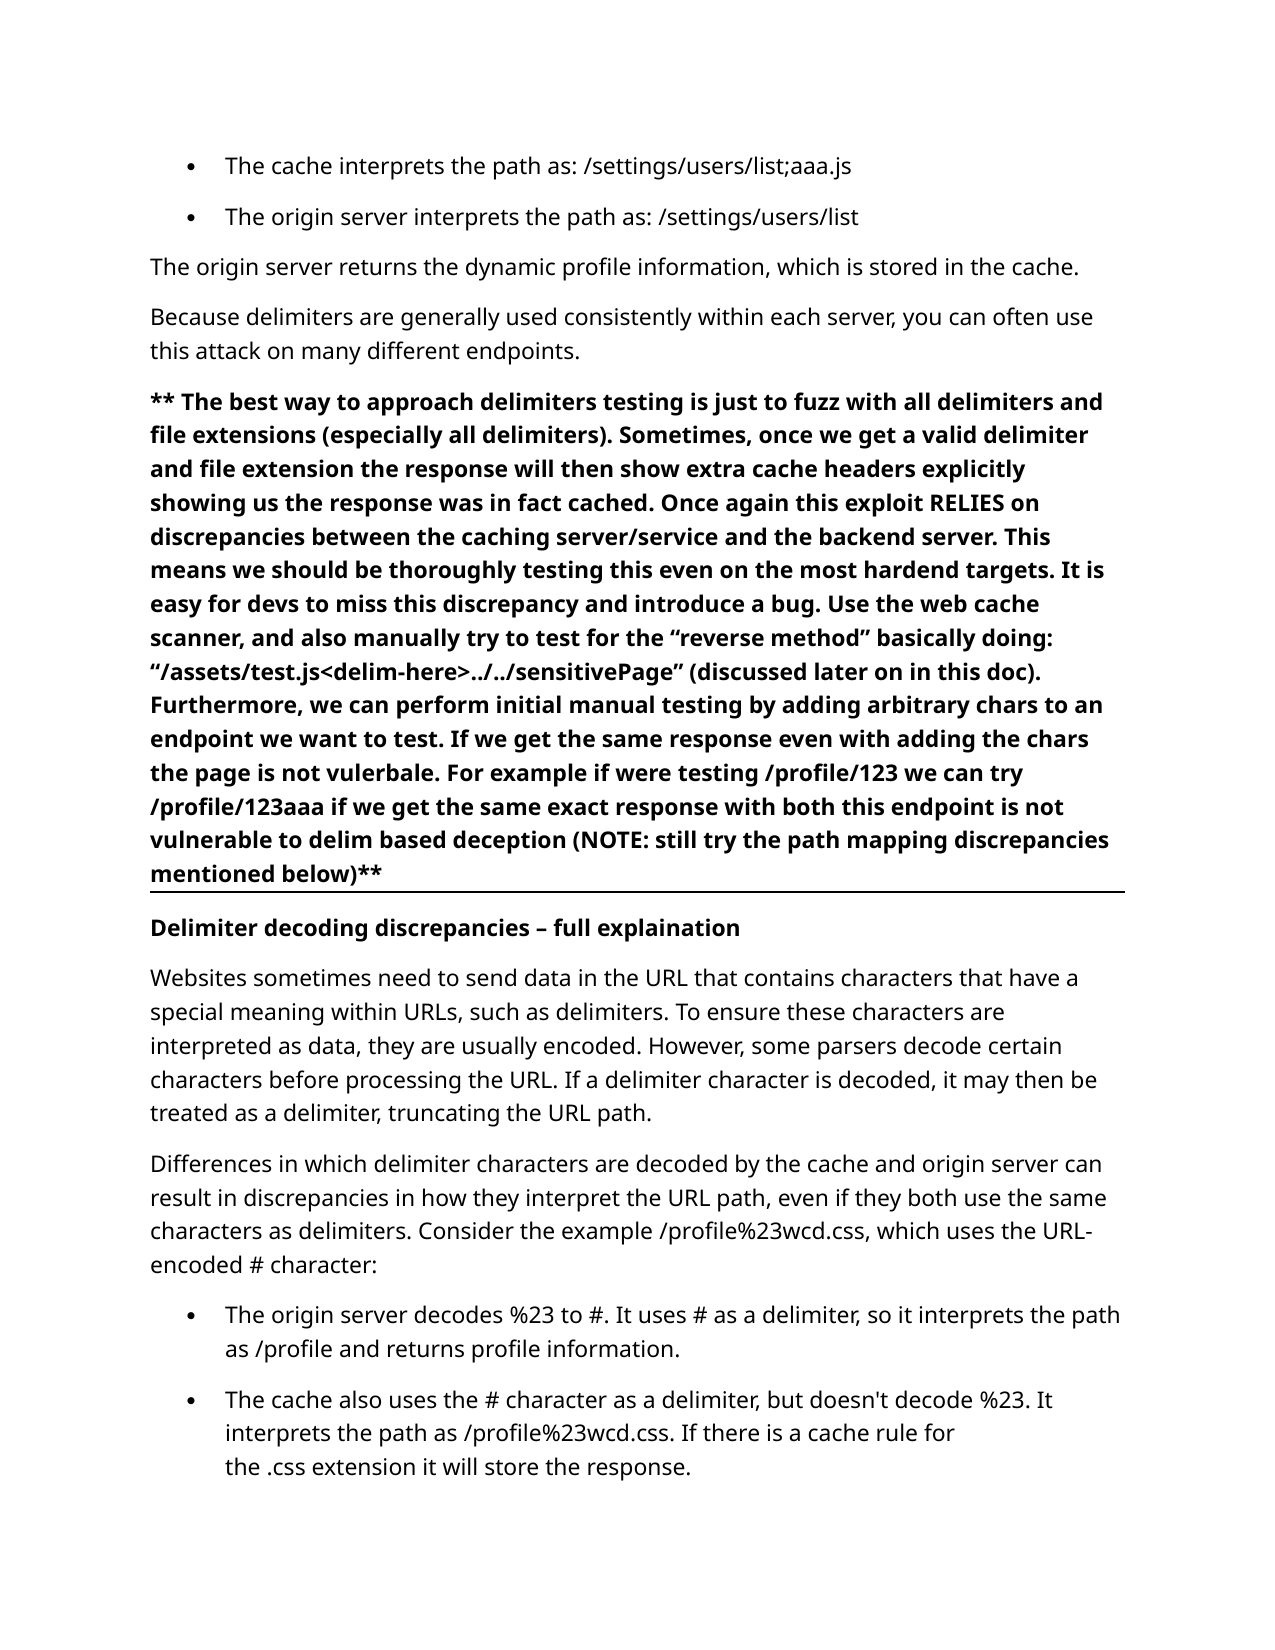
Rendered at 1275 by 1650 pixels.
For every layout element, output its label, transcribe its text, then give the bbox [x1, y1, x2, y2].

text ** The best way to approach delimiters testing is just to fuzz with all delimiters and file extensions (especially all delimiters). Sometimes, once we get a valid delimiter and file extension the response will then show extra cache headers explicitly showing us the response was in fact cached. Once again this exploit RELIES on discrepancies between the caching server/service and the backend server. This means we should be thoroughly testing this even on the most hardend targets. It is easy for devs to miss this discrepancy and introduce a bug. Use the web cache scanner, and also manually try to test for the “reverse method” basically doing: “/assets/test.js<delim-here>../../sensitivePage” (discussed later on in this doc). Furthermore, we can perform initial manual testing by adding arbitrary chars to an endpoint we want to test. If we get the same response even with adding the chars the page is not vulerbale. For example if were testing /profile/123 we can try /profile/123aaa if we get the same exact response with both this endpoint is not vulnerable to delim based deception (NOTE: still try the path mapping discrepancies mentioned below)** [150, 385, 1125, 891]
list The origin server interprets the path as: /settings/users/list [187, 200, 1125, 232]
text Because delimiters are generally used consistently within each server, you can often use this attack on many different endpoints. [150, 301, 1125, 366]
text Differences in which delimiter characters are decoded by the cache and origin server can result in discrepancies in how they interpret the URL path, even if they both use the same characters as delimiters. Consider the example /profile%23wcd.css, which uses the URL-encoded # character: [150, 1148, 1125, 1280]
list The cache also uses the # character as a delimiter, but doesn't decode %23. It interprets the path as /profile%23wcd.css. If there is a cache rule for the .css extension it will store the response. [187, 1384, 1125, 1482]
text Delimiter decoding discrepancies – full explaination [150, 912, 1125, 943]
list The origin server decodes %23 to #. It uses # as a delimiter, so it interprets the path as /profile and returns profile information. [187, 1299, 1125, 1364]
text The origin server returns the dynamic profile information, which is stored in the cache. [150, 251, 1125, 282]
list The cache interprets the path as: /settings/users/list;aaa.js [187, 150, 1125, 181]
text Websites sometimes need to send data in the URL that contains characters that have a special meaning within URLs, such as delimiters. To ensure these characters are interpreted as data, they are usually encoded. However, some parsers decode certain characters before processing the URL. If a delimiter character is decoded, it may then be treated as a delimiter, truncating the URL path. [150, 962, 1125, 1129]
